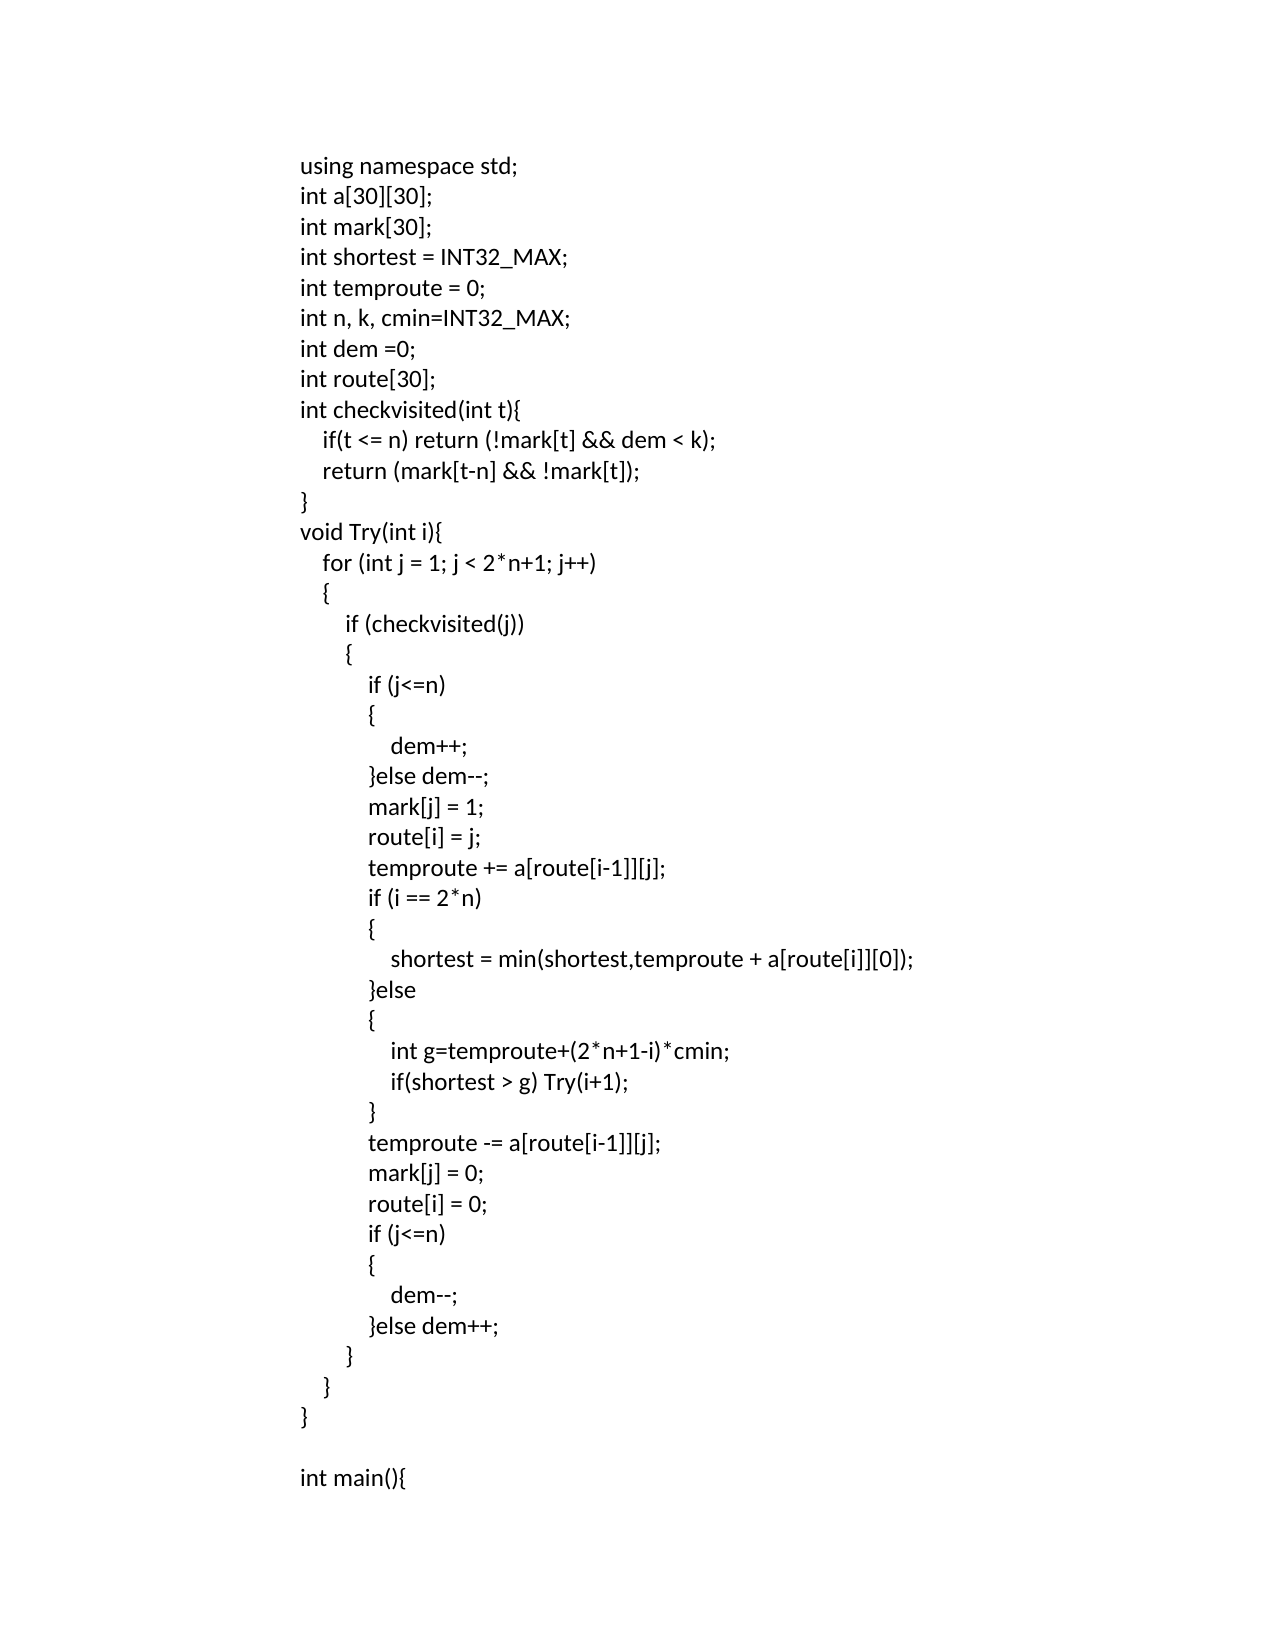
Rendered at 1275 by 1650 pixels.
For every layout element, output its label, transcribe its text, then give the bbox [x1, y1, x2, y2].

text mark[j] = 1; [300, 791, 1125, 821]
text { [300, 1004, 1125, 1035]
text int shortest = INT32_MAX; [300, 242, 1125, 272]
text { [300, 699, 1125, 730]
text shortest = min(shortest,temproute + a[route[i]][0]); [300, 943, 1125, 974]
text } [300, 486, 1125, 516]
text temproute -= a[route[i-1]][j]; [300, 1127, 1125, 1157]
text route[i] = j; [300, 821, 1125, 852]
text if (i == 2*n) [300, 882, 1125, 913]
text } [300, 1371, 1125, 1401]
text if (checkvisited(j)) [300, 608, 1125, 638]
text int mark[30]; [300, 211, 1125, 242]
text int n, k, cmin=INT32_MAX; [300, 303, 1125, 333]
text int dem =0; [300, 333, 1125, 364]
text return (mark[t-n] && !mark[t]); [300, 455, 1125, 486]
text int temproute = 0; [300, 272, 1125, 303]
text if(shortest > g) Try(i+1); [300, 1066, 1125, 1096]
text int a[30][30]; [300, 181, 1125, 211]
text { [300, 913, 1125, 943]
text int route[30]; [300, 364, 1125, 394]
text int g=temproute+(2*n+1-i)*cmin; [300, 1035, 1125, 1066]
text void Try(int i){ [300, 516, 1125, 547]
text temproute += a[route[i-1]][j]; [300, 852, 1125, 882]
text { [300, 577, 1125, 608]
text dem--; [300, 1279, 1125, 1310]
text }else dem++; [300, 1310, 1125, 1340]
text }else [300, 974, 1125, 1004]
text int main(){ [300, 1462, 1125, 1493]
text for (int j = 1; j < 2*n+1; j++) [300, 547, 1125, 577]
text }else dem--; [300, 760, 1125, 791]
text } [300, 1096, 1125, 1127]
text } [300, 1340, 1125, 1371]
text dem++; [300, 730, 1125, 760]
text route[i] = 0; [300, 1188, 1125, 1218]
text } [300, 1401, 1125, 1432]
text { [300, 1249, 1125, 1279]
text if (j<=n) [300, 669, 1125, 699]
text if (j<=n) [300, 1218, 1125, 1249]
text mark[j] = 0; [300, 1157, 1125, 1188]
text int checkvisited(int t){ [300, 394, 1125, 425]
text { [300, 638, 1125, 669]
text using namespace std; [300, 150, 1125, 181]
text if(t <= n) return (!mark[t] && dem < k); [300, 425, 1125, 455]
